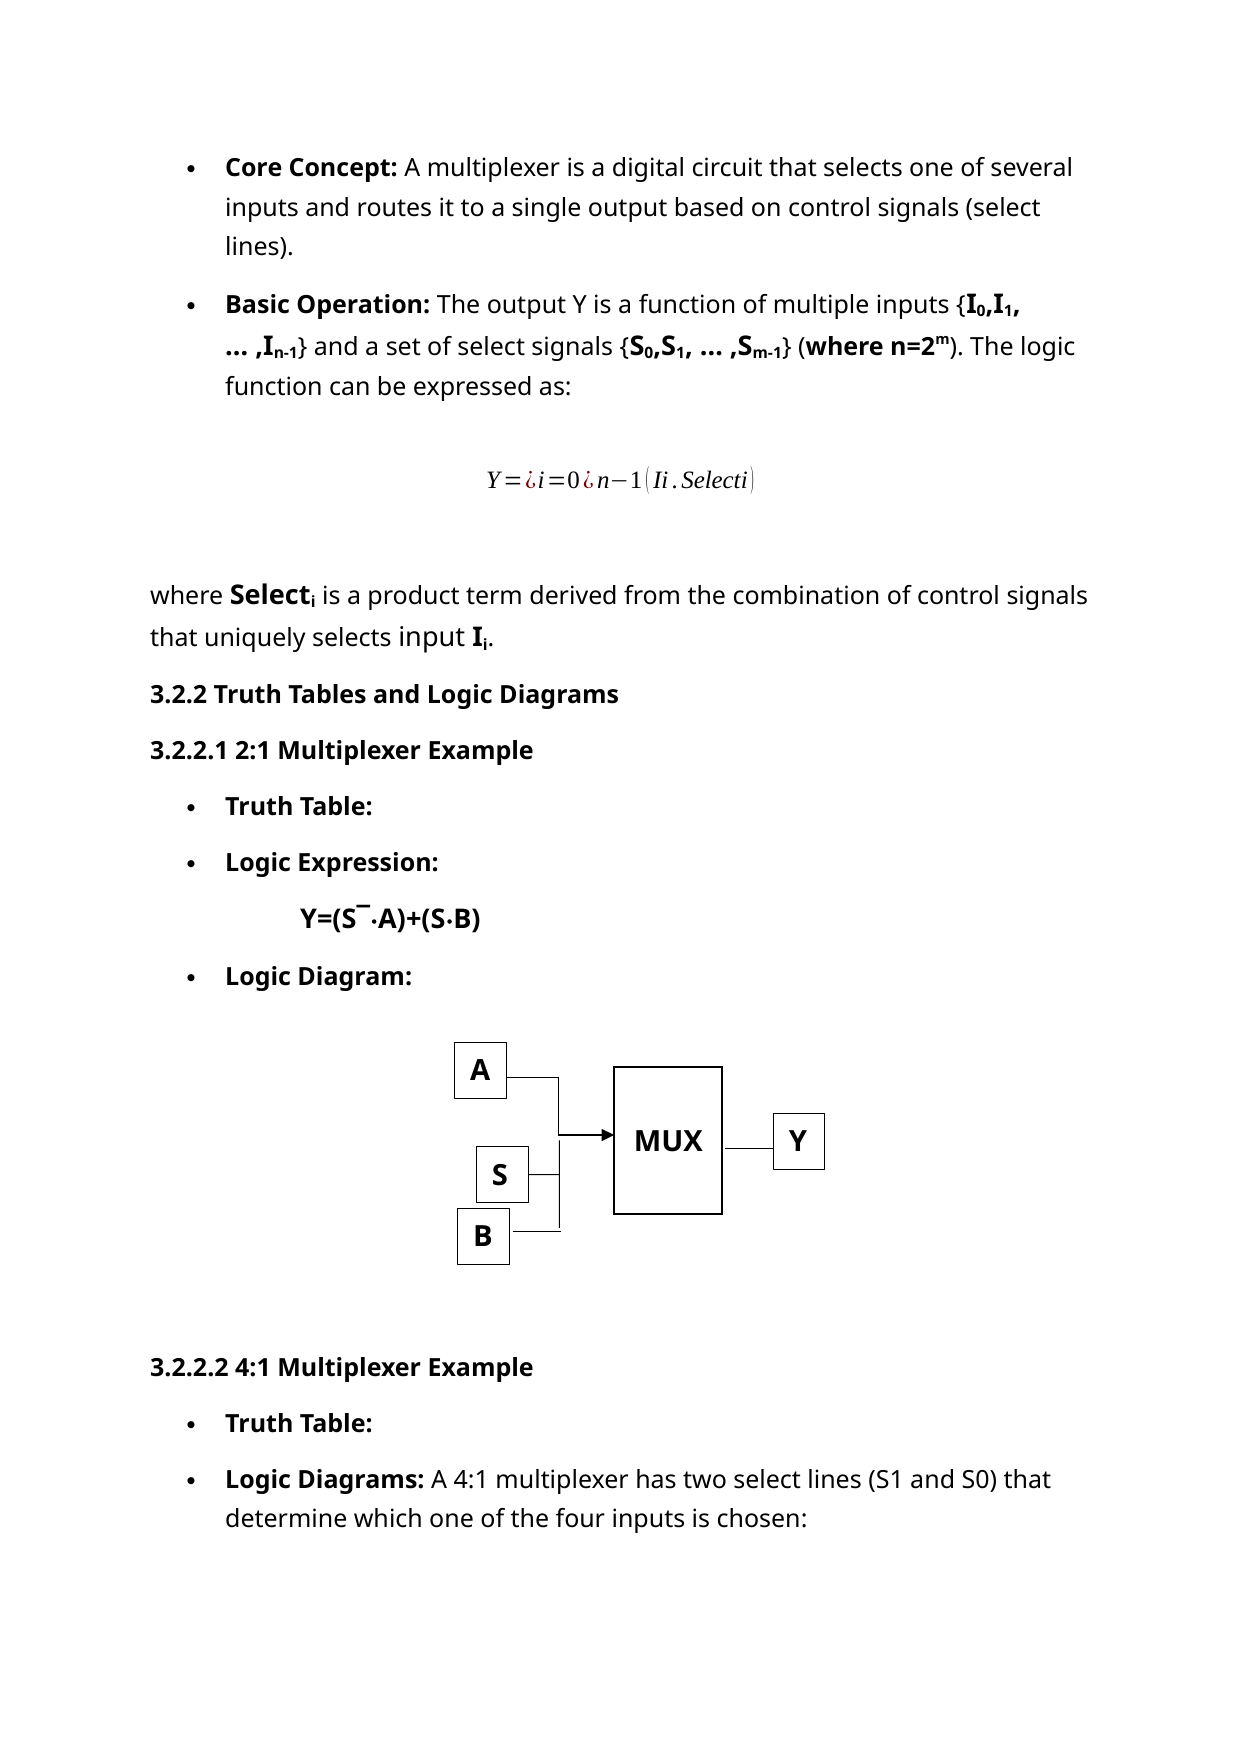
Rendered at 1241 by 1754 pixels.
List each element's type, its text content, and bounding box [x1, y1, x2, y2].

list Logic Diagram: [187, 959, 1090, 993]
list Basic Operation: The output Y is a function of multiple inputs {I0,I1, … ,In-1} and a set of select signals {S0,S1, … ,Sm-1} (where n=2m). The logic function can be expressed as: [187, 284, 1090, 403]
text 3.2.2.2 4:1 Multiplexer Example [150, 1350, 1090, 1384]
text Y=(S‾⋅A)+(S⋅B) [225, 900, 1090, 937]
text 3.2.2.1 2:1 Multiplexer Example [150, 732, 1090, 767]
list Truth Table: [187, 1406, 1090, 1440]
text where Selecti is a product term derived from the combination of control signals that uniquely selects input Ii. [150, 575, 1090, 654]
list Truth Table: [187, 788, 1090, 822]
list Logic Diagrams: A 4:1 multiplexer has two select lines (S1 and S0) that determine which one of the four inputs is chosen: [187, 1462, 1090, 1535]
list Core Concept: A multiplexer is a digital circuit that selects one of several inputs and routes it to a single output based on control signals (select lines). [187, 150, 1090, 262]
list Logic Expression: [187, 844, 1090, 878]
text 3.2.2 Truth Tables and Logic Diagrams [150, 677, 1090, 711]
